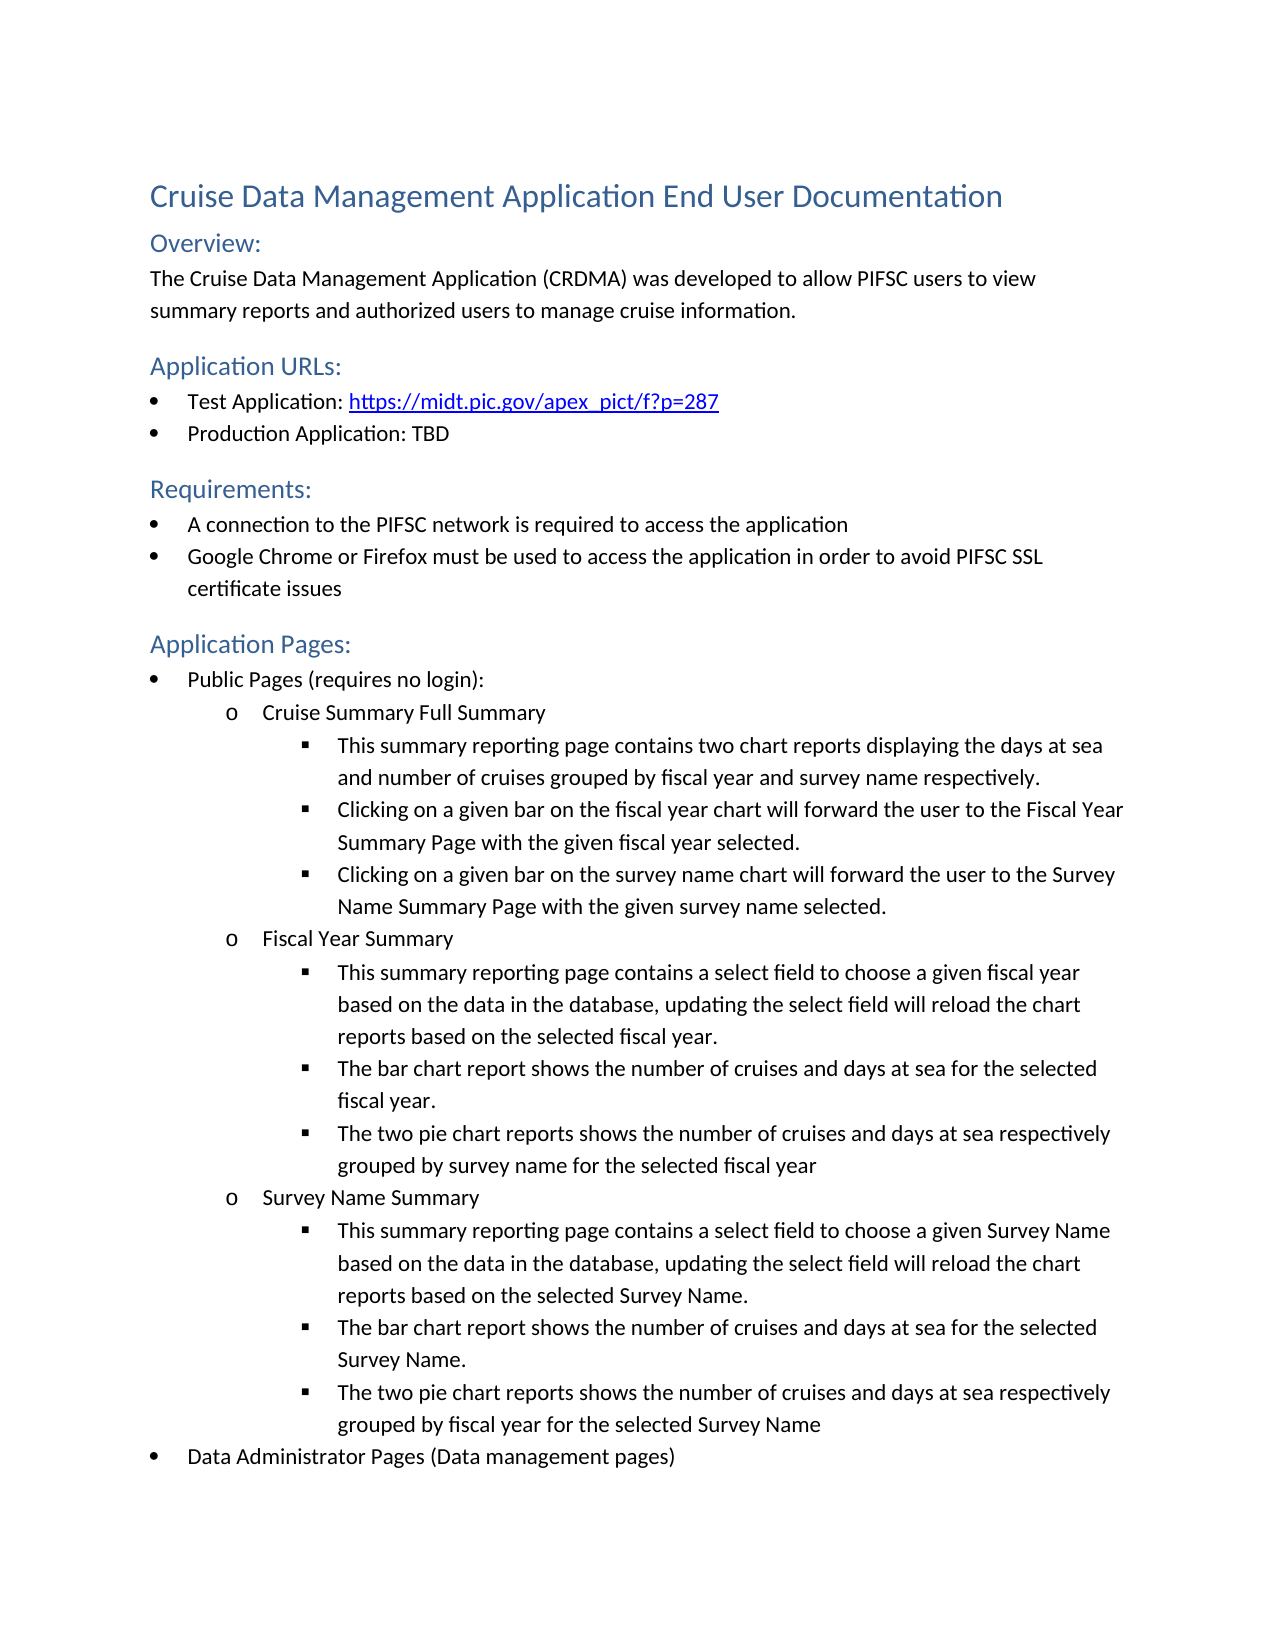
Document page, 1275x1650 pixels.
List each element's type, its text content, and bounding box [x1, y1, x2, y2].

subtitle Requirements: [150, 472, 1125, 505]
subtitle Cruise Data Management Application End User Documentation [150, 175, 1125, 216]
list The two pie chart reports shows the number of cruises and days at sea respectively grouped by fiscal year for the selected Survey Name [300, 1378, 1125, 1438]
list Test Application: https://midt.pic.gov/apex_pict/f?p=287 [150, 387, 1125, 415]
list Production Application: TBD [150, 419, 1125, 447]
list The bar chart report shows the number of cruises and days at sea for the selected Survey Name. [300, 1313, 1125, 1373]
list A connection to the PIFSC network is required to access the application [150, 510, 1125, 538]
subtitle Overview: [150, 226, 1125, 259]
list Cruise Summary Full Summary [225, 698, 1125, 727]
subtitle Application URLs: [150, 349, 1125, 382]
text The Cruise Data Management Application (CRDMA) was developed to allow PIFSC users to view summary reports and authorized users to manage cruise information. [150, 264, 1125, 324]
subtitle Application Pages: [150, 627, 1125, 661]
list Fiscal Year Summary [225, 924, 1125, 953]
list Clicking on a given bar on the fiscal year chart will forward the user to the Fiscal Year Summary Page with the given fiscal year selected. [300, 796, 1125, 856]
list Google Chrome or Firefox must be used to access the application in order to avoid PIFSC SSL certificate issues [150, 542, 1125, 602]
list This summary reporting page contains two chart reports displaying the days at sea and number of cruises grouped by fiscal year and survey name respectively. [300, 731, 1125, 791]
list Data Administrator Pages (Data management pages) [150, 1442, 1125, 1470]
list Public Pages (requires no login): [150, 665, 1125, 693]
list Clicking on a given bar on the survey name chart will forward the user to the Survey Name Summary Page with the given survey name selected. [300, 860, 1125, 920]
list This summary reporting page contains a select field to choose a given fiscal year based on the data in the database, updating the select field will reload the chart reports based on the selected fiscal year. [300, 958, 1125, 1050]
list Survey Name Summary [225, 1183, 1125, 1212]
list The bar chart report shows the number of cruises and days at sea for the selected fiscal year. [300, 1054, 1125, 1114]
list The two pie chart reports shows the number of cruises and days at sea respectively grouped by survey name for the selected fiscal year [300, 1119, 1125, 1179]
